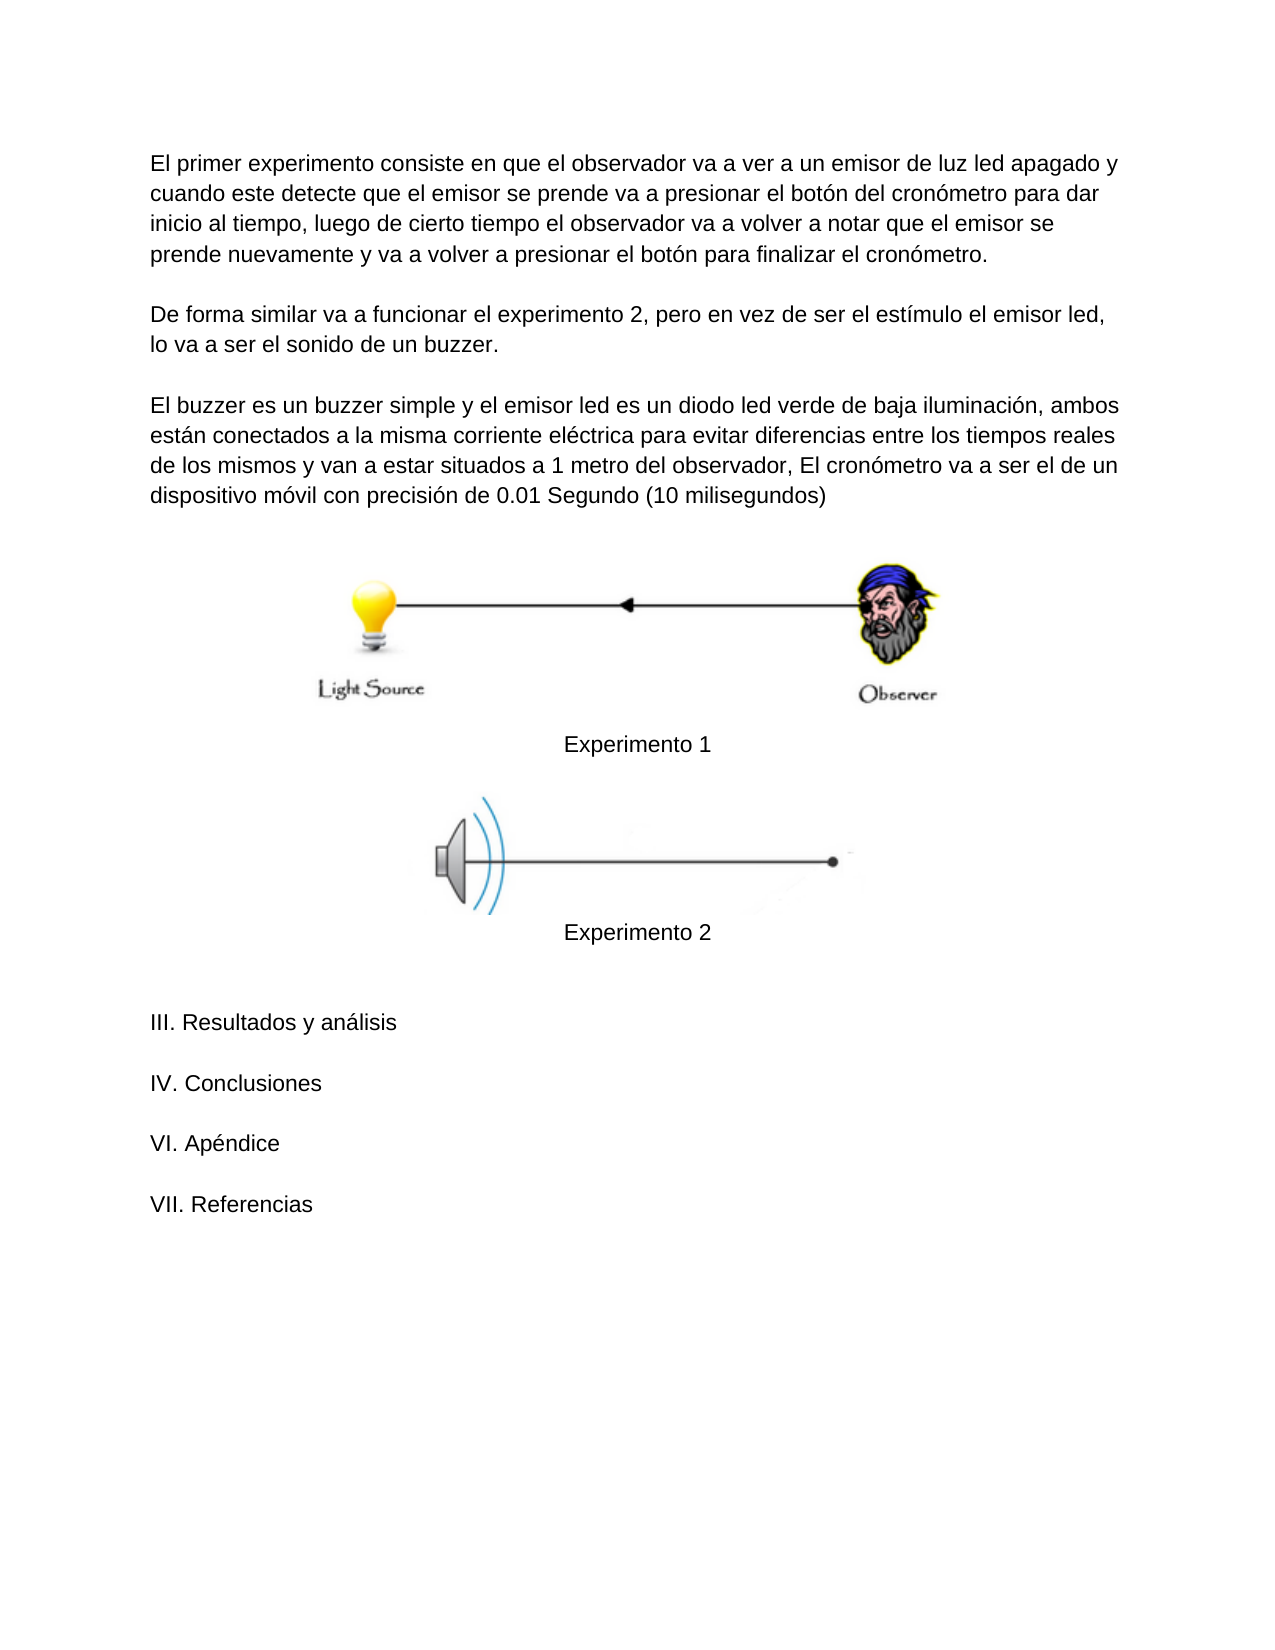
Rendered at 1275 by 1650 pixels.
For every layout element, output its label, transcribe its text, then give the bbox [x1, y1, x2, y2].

text VII. Referencias [150, 1191, 1125, 1217]
text De forma similar va a funcionar el experimento 2, pero en vez de ser el estímulo el emisor led, lo va a ser el sonido de un buzzer. [150, 301, 1125, 358]
text III. Resultados y análisis [150, 1009, 1125, 1036]
text VI. Apéndice [150, 1130, 1125, 1156]
text Experimento 2 [150, 919, 1125, 945]
text El buzzer es un buzzer simple y el emisor led es un diodo led verde de baja iluminación, ambos están conectados a la misma corriente eléctrica para evitar diferencias entre los tiempos reales de los mismos y van a estar situados a 1 metro del observador, El cronómetro va a ser el de un dispositivo móvil con precisión de 0.01 Segundo (10 milisegundos) [150, 392, 1125, 509]
picture [289, 542, 986, 727]
text IV. Conclusiones [150, 1070, 1125, 1096]
picture [400, 791, 876, 915]
text El primer experimento consiste en que el observador va a ver a un emisor de luz led apagado y cuando este detecte que el emisor se prende va a presionar el botón del cronómetro para dar inicio al tiempo, luego de cierto tiempo el observador va a volver a notar que el emisor se prende nuevamente y va a volver a presionar el botón para finalizar el cronómetro. [150, 150, 1125, 267]
text Experimento 1 [150, 731, 1125, 757]
